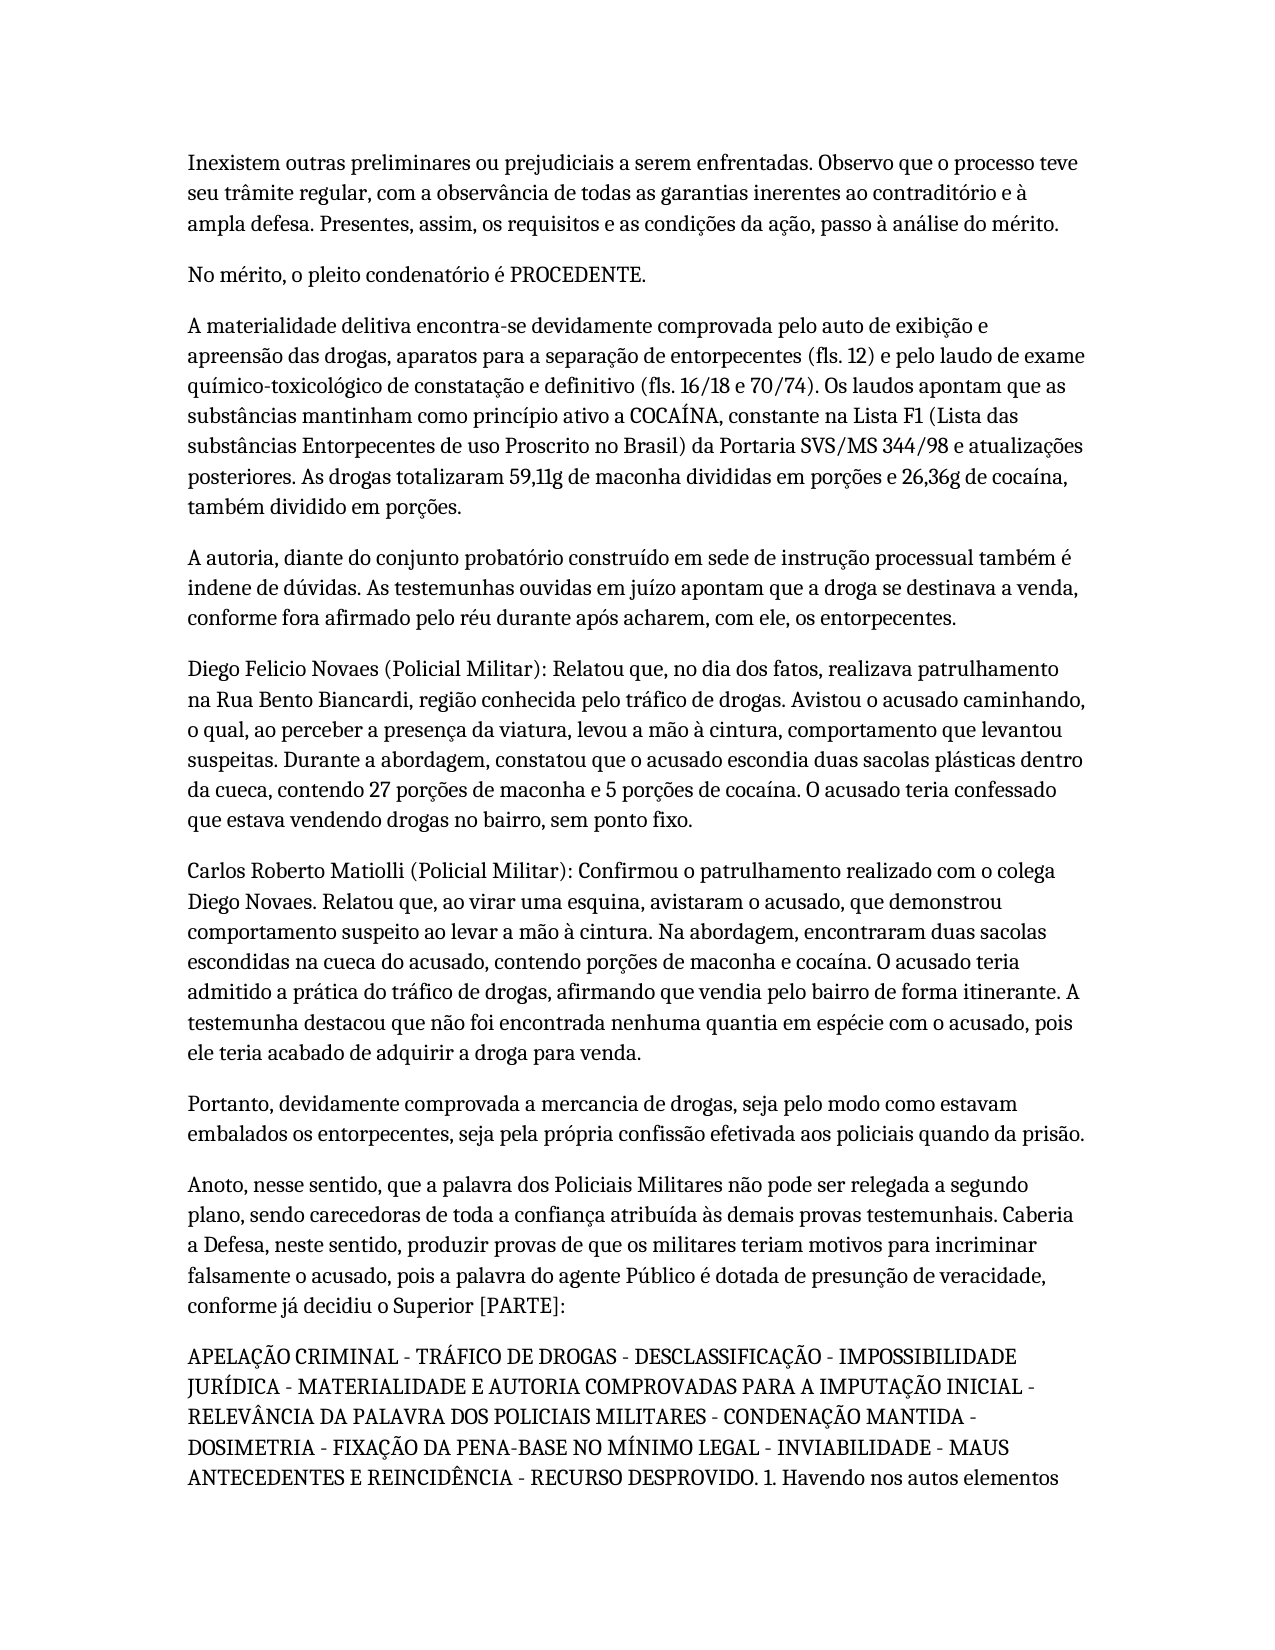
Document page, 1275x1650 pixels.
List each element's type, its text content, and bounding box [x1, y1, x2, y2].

text Diego Felicio Novaes (Policial Militar): Relatou que, no dia dos fatos, realizava patrulhamento na Rua Bento Biancardi, região conhecida pelo tráfico de drogas. Avistou o acusado caminhando, o qual, ao perceber a presença da viatura, levou a mão à cintura, comportamento que levantou suspeitas. Durante a abordagem, constatou que o acusado escondia duas sacolas plásticas dentro da cueca, contendo 27 porções de maconha e 5 porções de cocaína. O acusado teria confessado que estava vendendo drogas no bairro, sem ponto fixo. [187, 656, 1087, 834]
text A autoria, diante do conjunto probatório construído em sede de instrução processual também é indene de dúvidas. As testemunhas ouvidas em juízo apontam que a droga se destinava a venda, conforme fora afirmado pelo réu durante após acharem, com ele, os entorpecentes. [187, 545, 1087, 632]
text Anoto, nesse sentido, que a palavra dos Policiais Militares não pode ser relegada a segundo plano, sendo carecedoras de toda a confiança atribuída às demais provas testemunhais. Caberia a Defesa, neste sentido, produzir provas de que os militares teriam motivos para incriminar falsamente o acusado, pois a palavra do agente Público é dotada de presunção de veracidade, conforme já decidiu o Superior [PARTE]: [187, 1172, 1087, 1319]
text Inexistem outras preliminares ou prejudiciais a serem enfrentadas. Observo que o processo teve seu trâmite regular, com a observância de todas as garantias inerentes ao contraditório e à ampla defesa. Presentes, assim, os requisitos e as condições da ação, passo à análise do mérito. [187, 150, 1087, 237]
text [187, 1344, 1087, 1491]
text Portanto, devidamente comprovada a mercancia de drogas, seja pelo modo como estavam embalados os entorpecentes, seja pela própria confissão efetivada aos policiais quando da prisão. [187, 1091, 1087, 1147]
text A materialidade delitiva encontra-se devidamente comprovada pelo auto de exibição e apreensão das drogas, aparatos para a separação de entorpecentes (fls. 12) e pelo laudo de exame químico-toxicológico de constatação e definitivo (fls. 16/18 e 70/74). Os laudos apontam que as substâncias mantinham como princípio ativo a COCAÍNA, constante na Lista F1 (Lista das substâncias Entorpecentes de uso Proscrito no Brasil) da Portaria SVS/MS 344/98 e atualizações posteriores. As drogas totalizaram 59,11g de maconha divididas em porções e 26,36g de cocaína, também dividido em porções. [187, 312, 1087, 520]
text No mérito, o pleito condenatório é PROCEDENTE. [187, 261, 1087, 288]
text Carlos Roberto Matiolli (Policial Militar): Confirmou o patrulhamento realizado com o colega Diego Novaes. Relatou que, ao virar uma esquina, avistaram o acusado, que demonstrou comportamento suspeito ao levar a mão à cintura. Na abordagem, encontraram duas sacolas escondidas na cueca do acusado, contendo porções de maconha e cocaína. O acusado teria admitido a prática do tráfico de drogas, afirmando que vendia pelo bairro de forma itinerante. A testemunha destacou que não foi encontrada nenhuma quantia em espécie com o acusado, pois ele teria acabado de adquirir a droga para venda. [187, 858, 1087, 1066]
